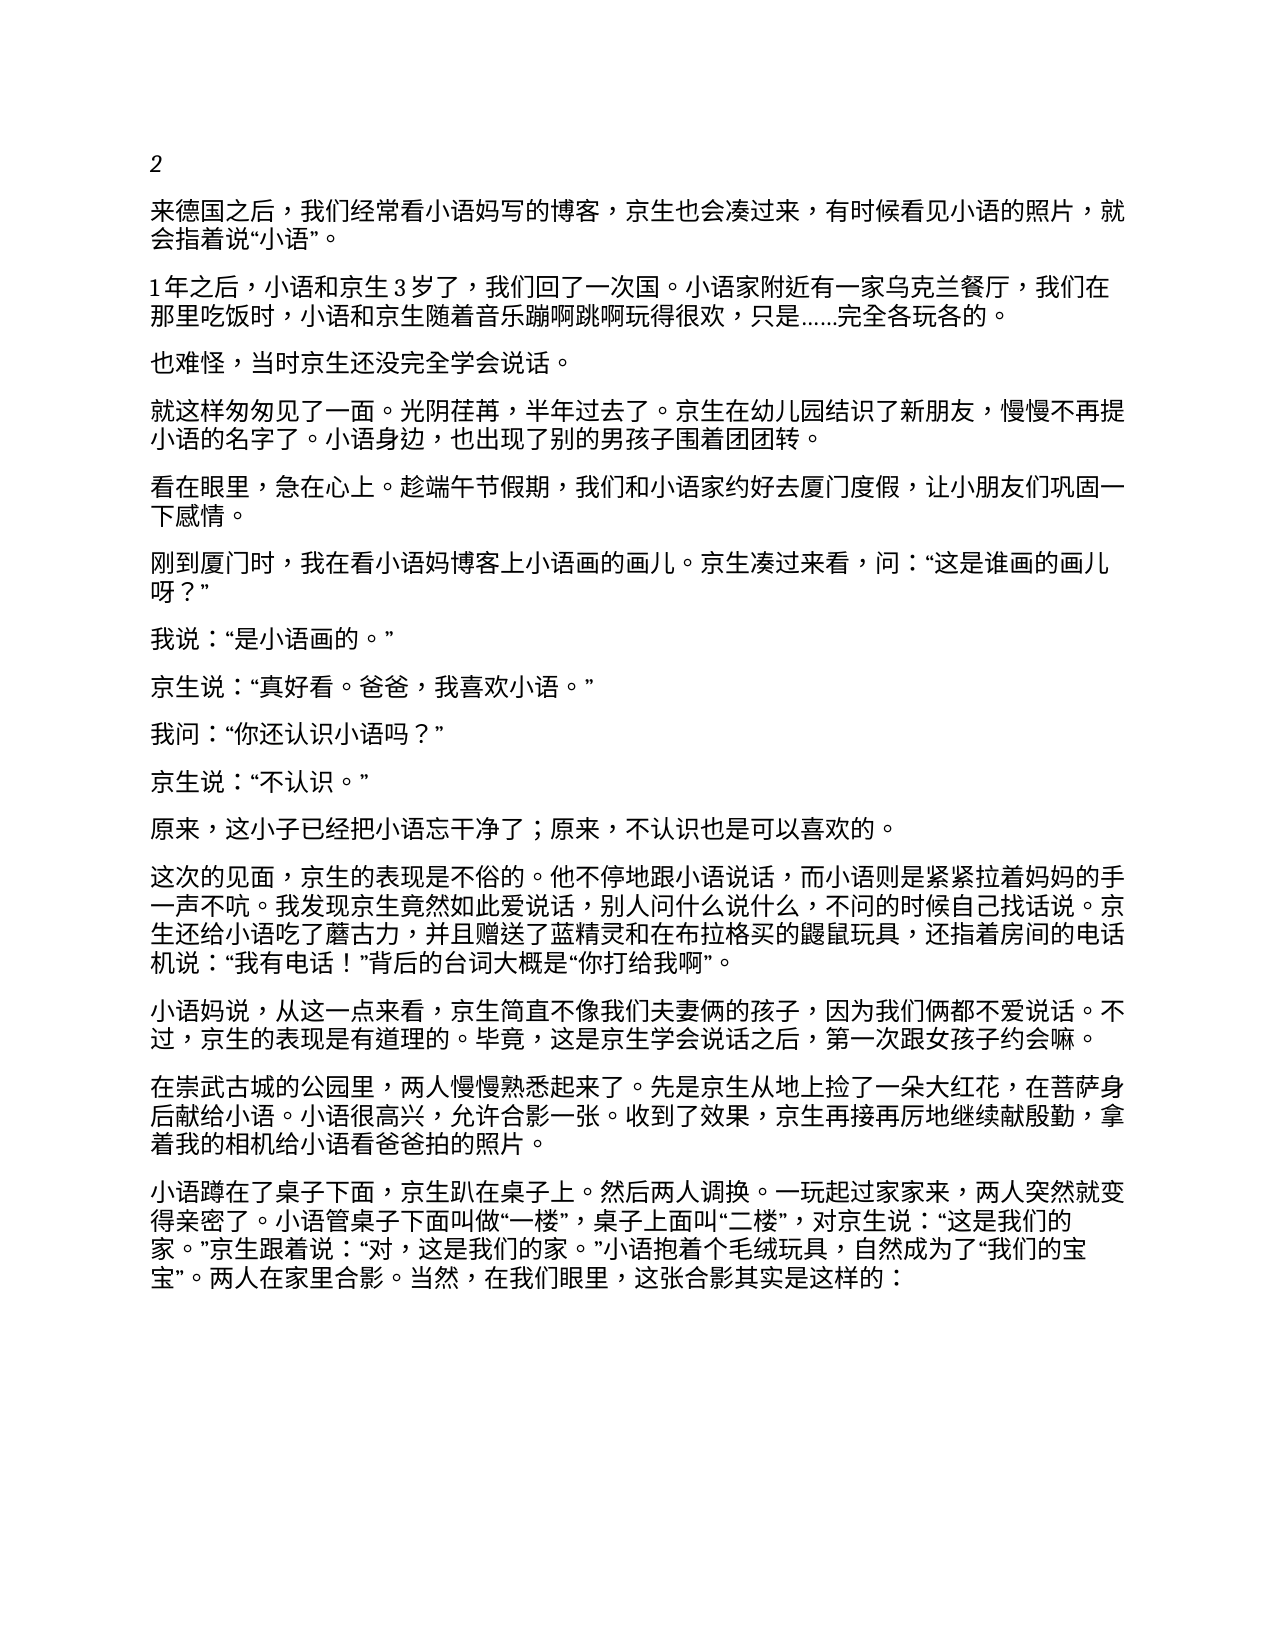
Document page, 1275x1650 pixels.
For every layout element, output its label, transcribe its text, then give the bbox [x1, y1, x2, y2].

text 1年之后，小语和京生3岁了，我们回了一次国。小语家附近有一家乌克兰餐厅，我们在那里吃饭时，小语和京生随着音乐蹦啊跳啊玩得很欢，只是……完全各玩各的。 [150, 274, 1125, 331]
text 我说：“是小语画的。” [150, 626, 1125, 655]
text 小语蹲在了桌子下面，京生趴在桌子上。然后两人调换。一玩起过家家来，两人突然就变得亲密了。小语管桌子下面叫做“一楼”，桌子上面叫“二楼”，对京生说：“这是我们的家。”京生跟着说：“对，这是我们的家。”小语抱着个毛绒玩具，自然成为了“我们的宝宝”。两人在家里合影。当然，在我们眼里，这张合影其实是这样的： [150, 1179, 1125, 1294]
text 就这样匆匆见了一面。光阴荏苒，半年过去了。京生在幼儿园结识了新朋友，慢慢不再提小语的名字了。小语身边，也出现了别的男孩子围着团团转。 [150, 397, 1125, 455]
text 小语妈说，从这一点来看，京生简直不像我们夫妻俩的孩子，因为我们俩都不爱说话。不过，京生的表现是有道理的。毕竟，这是京生学会说话之后，第一次跟女孩子约会嘛。 [150, 997, 1125, 1055]
text 我问：“你还认识小语吗？” [150, 721, 1125, 750]
text 2 [150, 150, 1125, 179]
text 看在眼里，急在心上。趁端午节假期，我们和小语家约好去厦门度假，让小朋友们巩固一下感情。 [150, 474, 1125, 531]
text 也难怪，当时京生还没完全学会说话。 [150, 350, 1125, 379]
text 在崇武古城的公园里，两人慢慢熟悉起来了。先是京生从地上捡了一朵大红花，在菩萨身后献给小语。小语很高兴，允许合影一张。收到了效果，京生再接再厉地继续献殷勤，拿着我的相机给小语看爸爸拍的照片。 [150, 1074, 1125, 1160]
text 刚到厦门时，我在看小语妈博客上小语画的画儿。京生凑过来看，问：“这是谁画的画儿呀？” [150, 550, 1125, 607]
text 京生说：“真好看。爸爸，我喜欢小语。” [150, 674, 1125, 702]
text 这次的见面，京生的表现是不俗的。他不停地跟小语说话，而小语则是紧紧拉着妈妈的手一声不吭。我发现京生竟然如此爱说话，别人问什么说什么，不问的时候自己找话说。京生还给小语吃了蘑古力，并且赠送了蓝精灵和在布拉格买的鼹鼠玩具，还指着房间的电话机说：“我有电话！”背后的台词大概是“你打给我啊”。 [150, 864, 1125, 979]
text 京生说：“不认识。” [150, 769, 1125, 797]
text 来德国之后，我们经常看小语妈写的博客，京生也会凑过来，有时候看见小语的照片，就会指着说“小语”。 [150, 197, 1125, 255]
text 原来，这小子已经把小语忘干净了；原来，不认识也是可以喜欢的。 [150, 816, 1125, 845]
